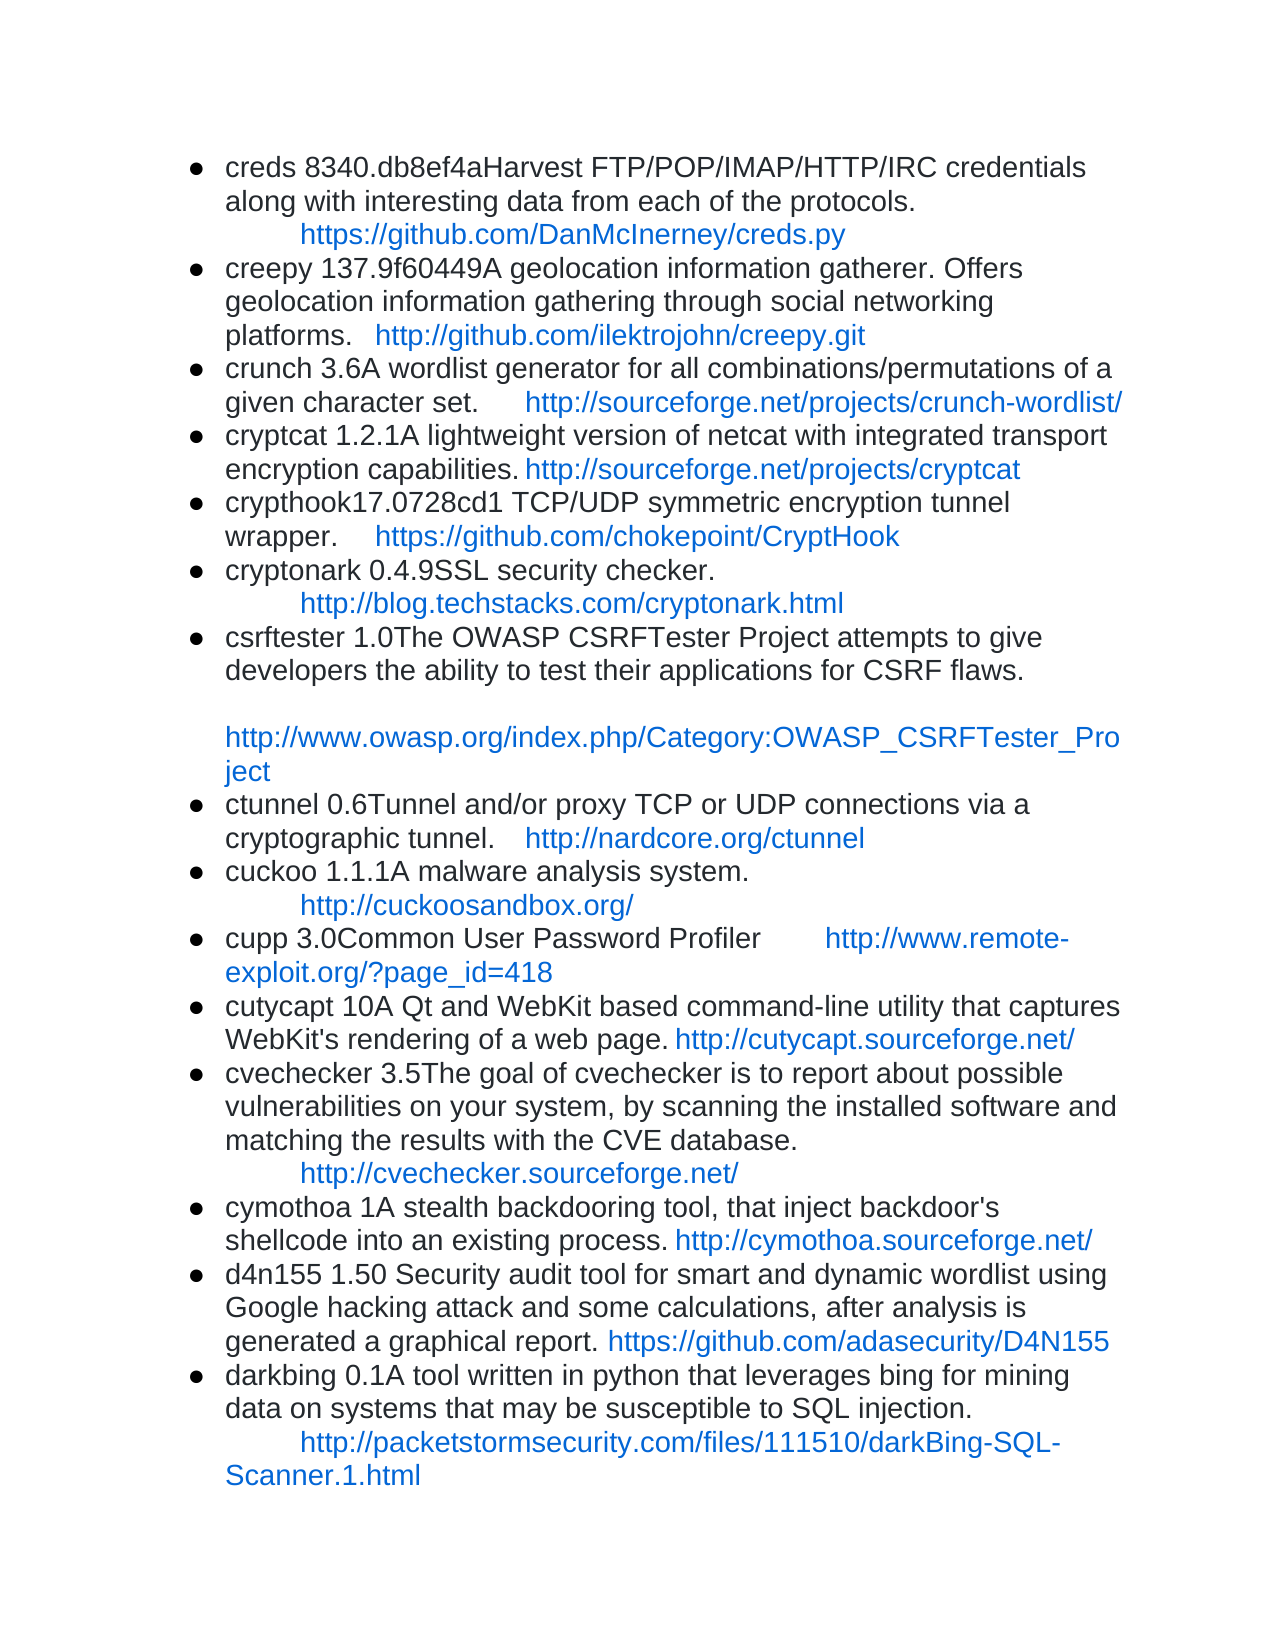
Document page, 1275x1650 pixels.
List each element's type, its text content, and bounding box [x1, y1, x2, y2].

list crypthook17.0728cd1 TCP/UDP symmetric encryption tunnel wrapper. https://github.com/chokepoint/CryptHook [187, 485, 1125, 552]
list cvechecker 3.5The goal of cvechecker is to report about possible vulnerabilities on your system, by scanning the installed software and matching the results with the CVE database. http://cvechecker.sourceforge.net/ [187, 1056, 1125, 1190]
list cupp 3.0Common User Password Profiler http://www.remote-exploit.org/?page_id=418 [187, 921, 1125, 988]
list cryptonark 0.4.9SSL security checker. http://blog.techstacks.com/cryptonark.html [187, 552, 1125, 619]
list cryptcat 1.2.1A lightweight version of netcat with integrated transport encryption capabilities. http://sourceforge.net/projects/cryptcat [187, 418, 1125, 485]
list csrftester 1.0The OWASP CSRFTester Project attempts to give developers the ability to test their applications for CSRF flaws. http://www.owasp.org/index.php/Category:OWASP_CSRFTester_Project [187, 619, 1125, 787]
list ctunnel 0.6Tunnel and/or proxy TCP or UDP connections via a cryptographic tunnel. http://nardcore.org/ctunnel [187, 787, 1125, 854]
list d4n155 1.50 Security audit tool for smart and dynamic wordlist using Google hacking attack and some calculations, after analysis is generated a graphical report. https://github.com/adasecurity/D4N155 [187, 1257, 1125, 1357]
list cutycapt 10A Qt and WebKit based command-line utility that captures WebKit's rendering of a web page. http://cutycapt.sourceforge.net/ [187, 988, 1125, 1056]
list crunch 3.6A wordlist generator for all combinations/permutations of a given character set. http://sourceforge.net/projects/crunch-wordlist/ [187, 351, 1125, 418]
list darkbing 0.1A tool written in python that leverages bing for mining data on systems that may be susceptible to SQL injection. http://packetstormsecurity.com/files/111510/darkBing-SQL-Scanner.1.html [187, 1357, 1125, 1492]
list cymothoa 1A stealth backdooring tool, that inject backdoor's shellcode into an existing process. http://cymothoa.sourceforge.net/ [187, 1190, 1125, 1257]
list creepy 137.9f60449A geolocation information gatherer. Offers geolocation information gathering through social networking platforms. http://github.com/ilektrojohn/creepy.git [187, 251, 1125, 351]
list creds 8340.db8ef4aHarvest FTP/POP/IMAP/HTTP/IRC credentials along with interesting data from each of the protocols. https://github.com/DanMcInerney/creds.py [187, 150, 1125, 251]
list cuckoo 1.1.1A malware analysis system. http://cuckoosandbox.org/ [187, 854, 1125, 921]
